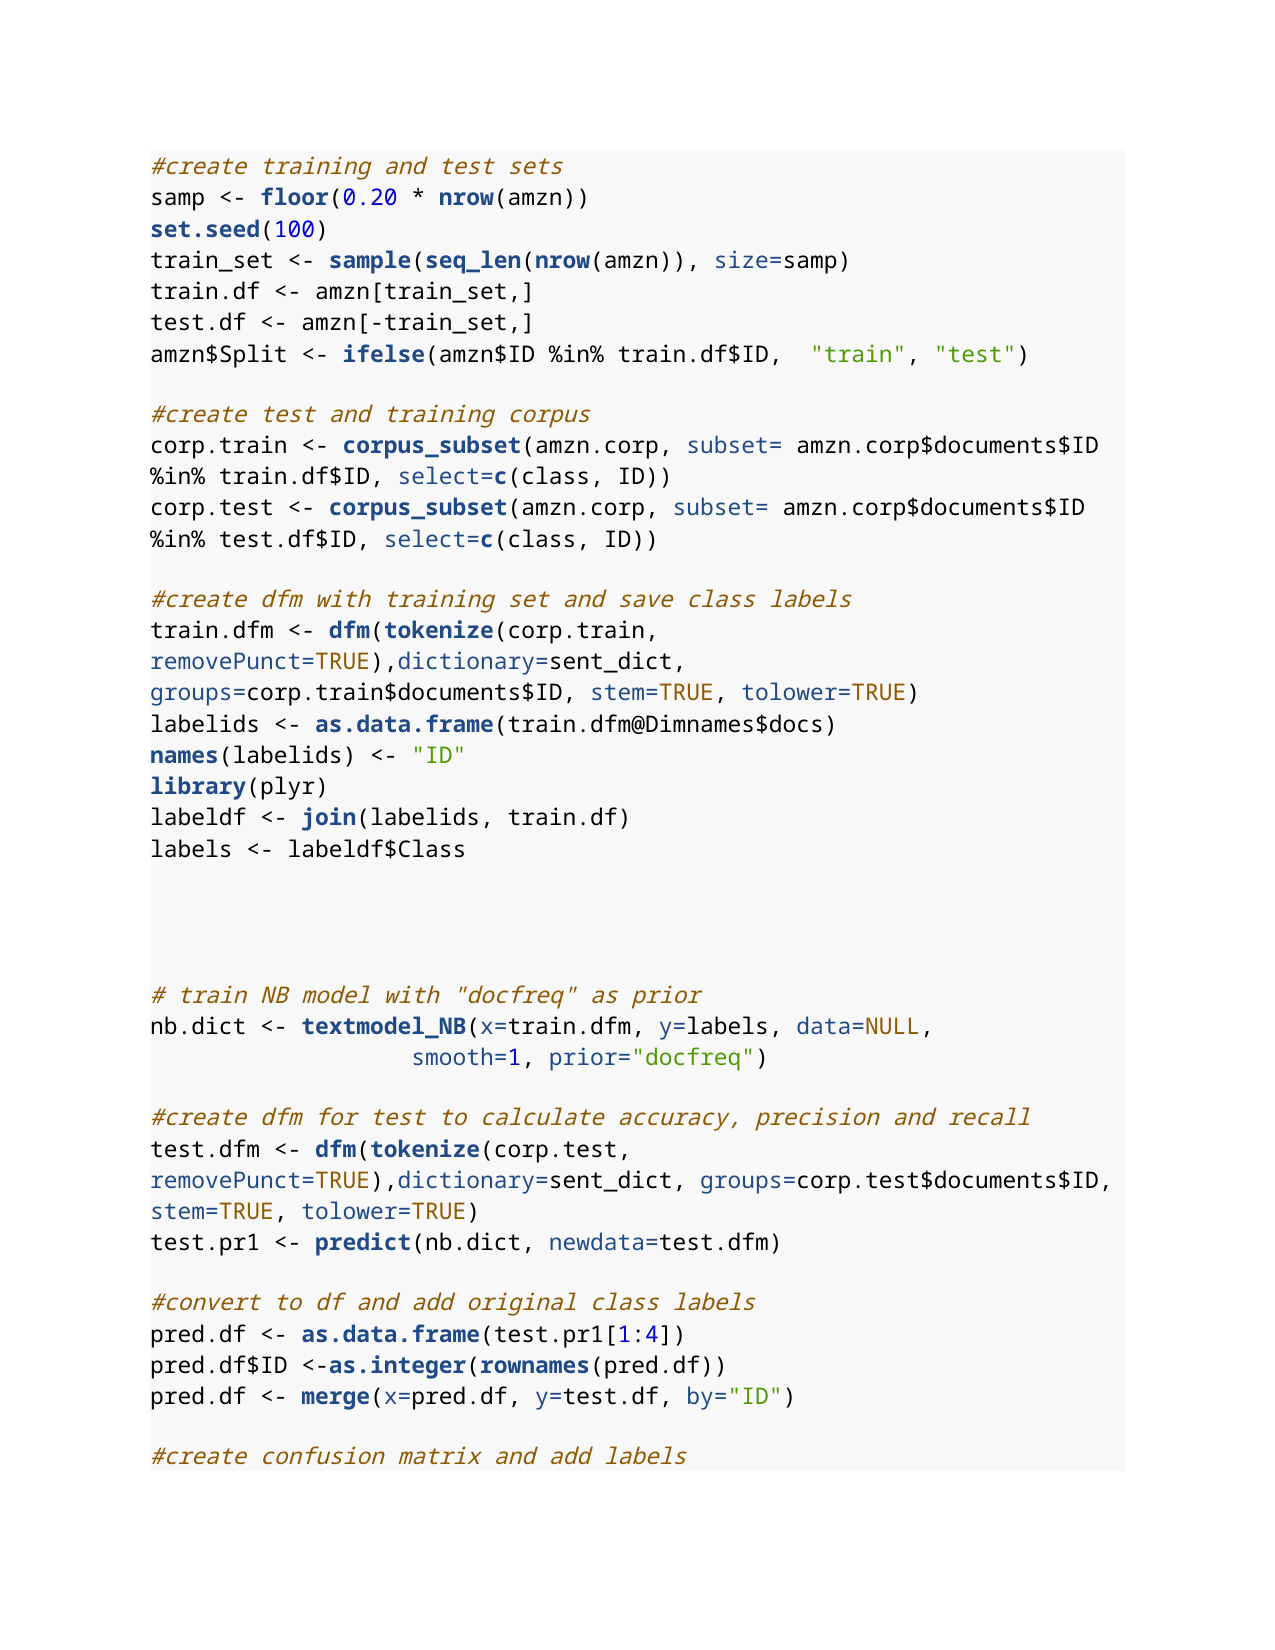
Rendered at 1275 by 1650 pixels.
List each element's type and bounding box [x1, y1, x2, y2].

text [150, 150, 1125, 1471]
